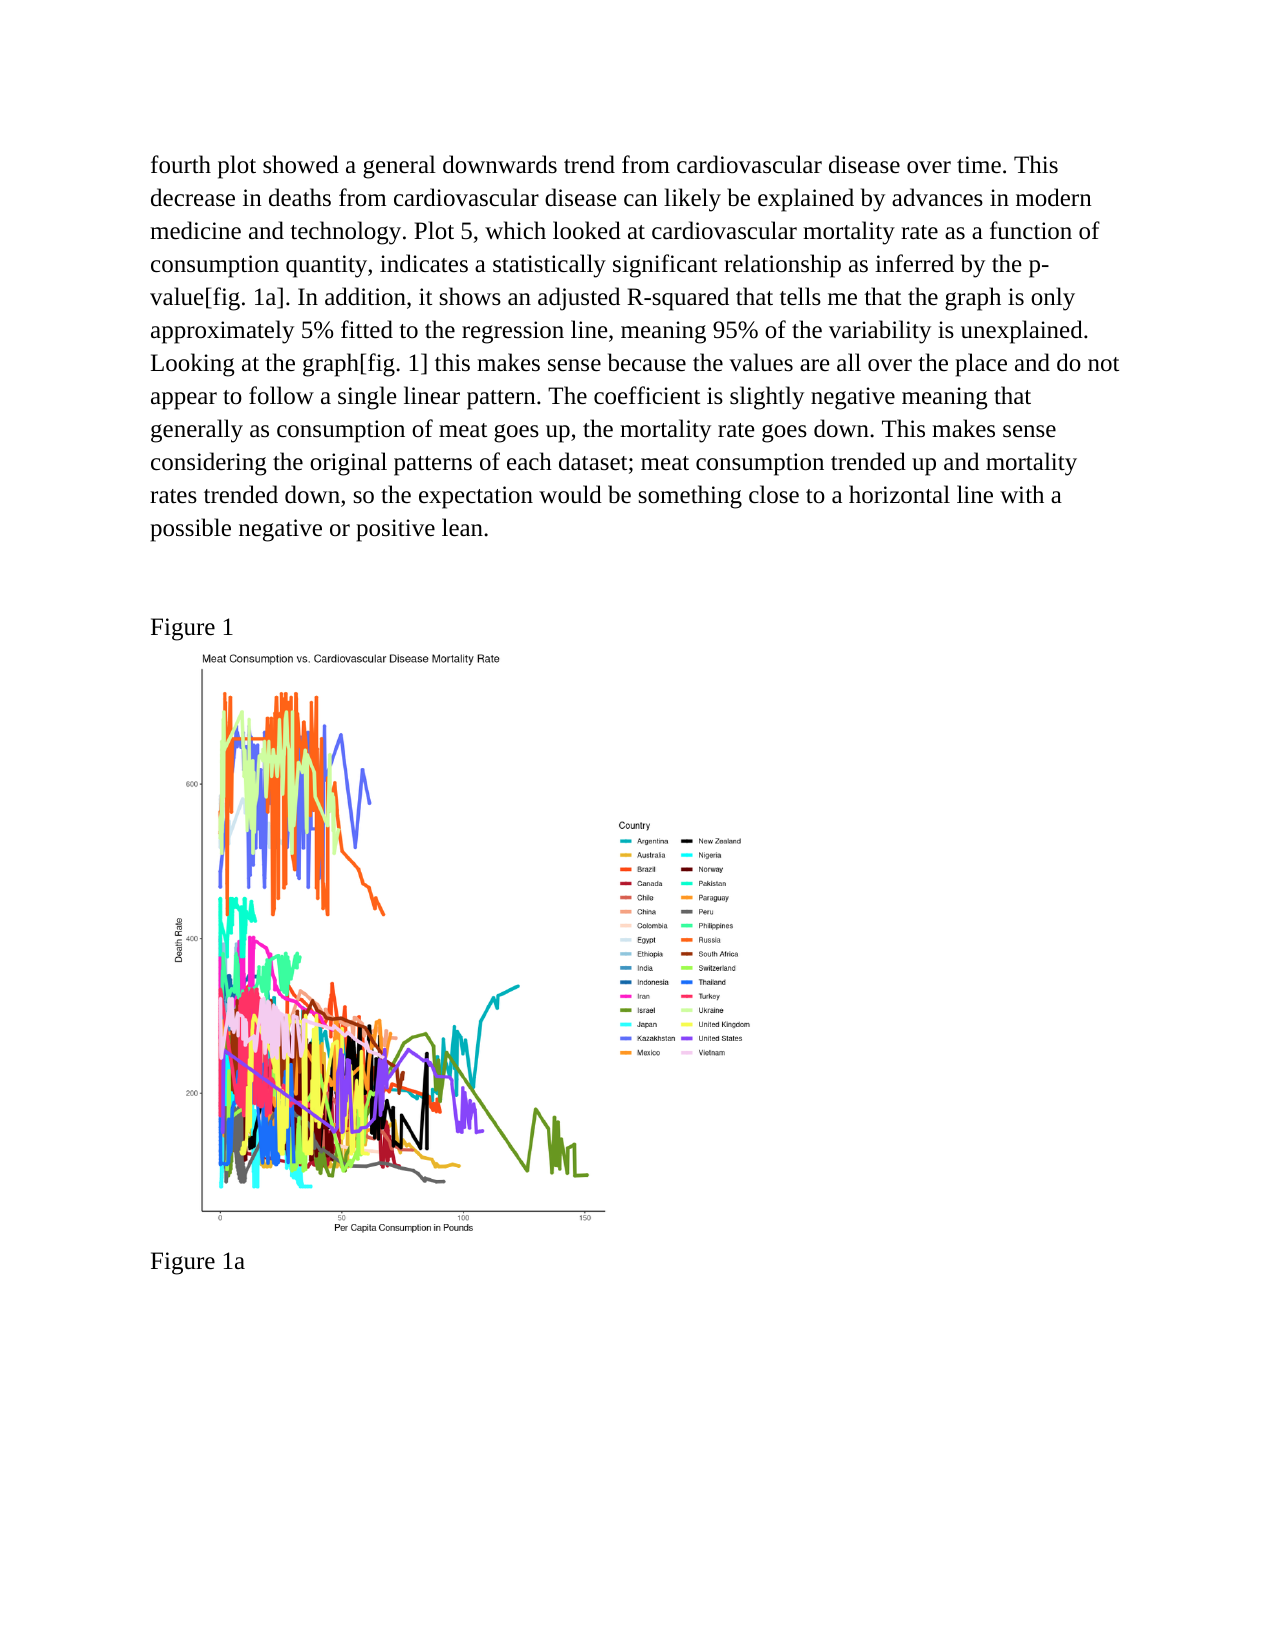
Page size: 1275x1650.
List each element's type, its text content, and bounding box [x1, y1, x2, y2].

text Figure 1 [150, 612, 1125, 641]
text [150, 150, 1125, 542]
text Figure 1a [150, 1246, 1125, 1275]
picture [150, 645, 811, 1243]
